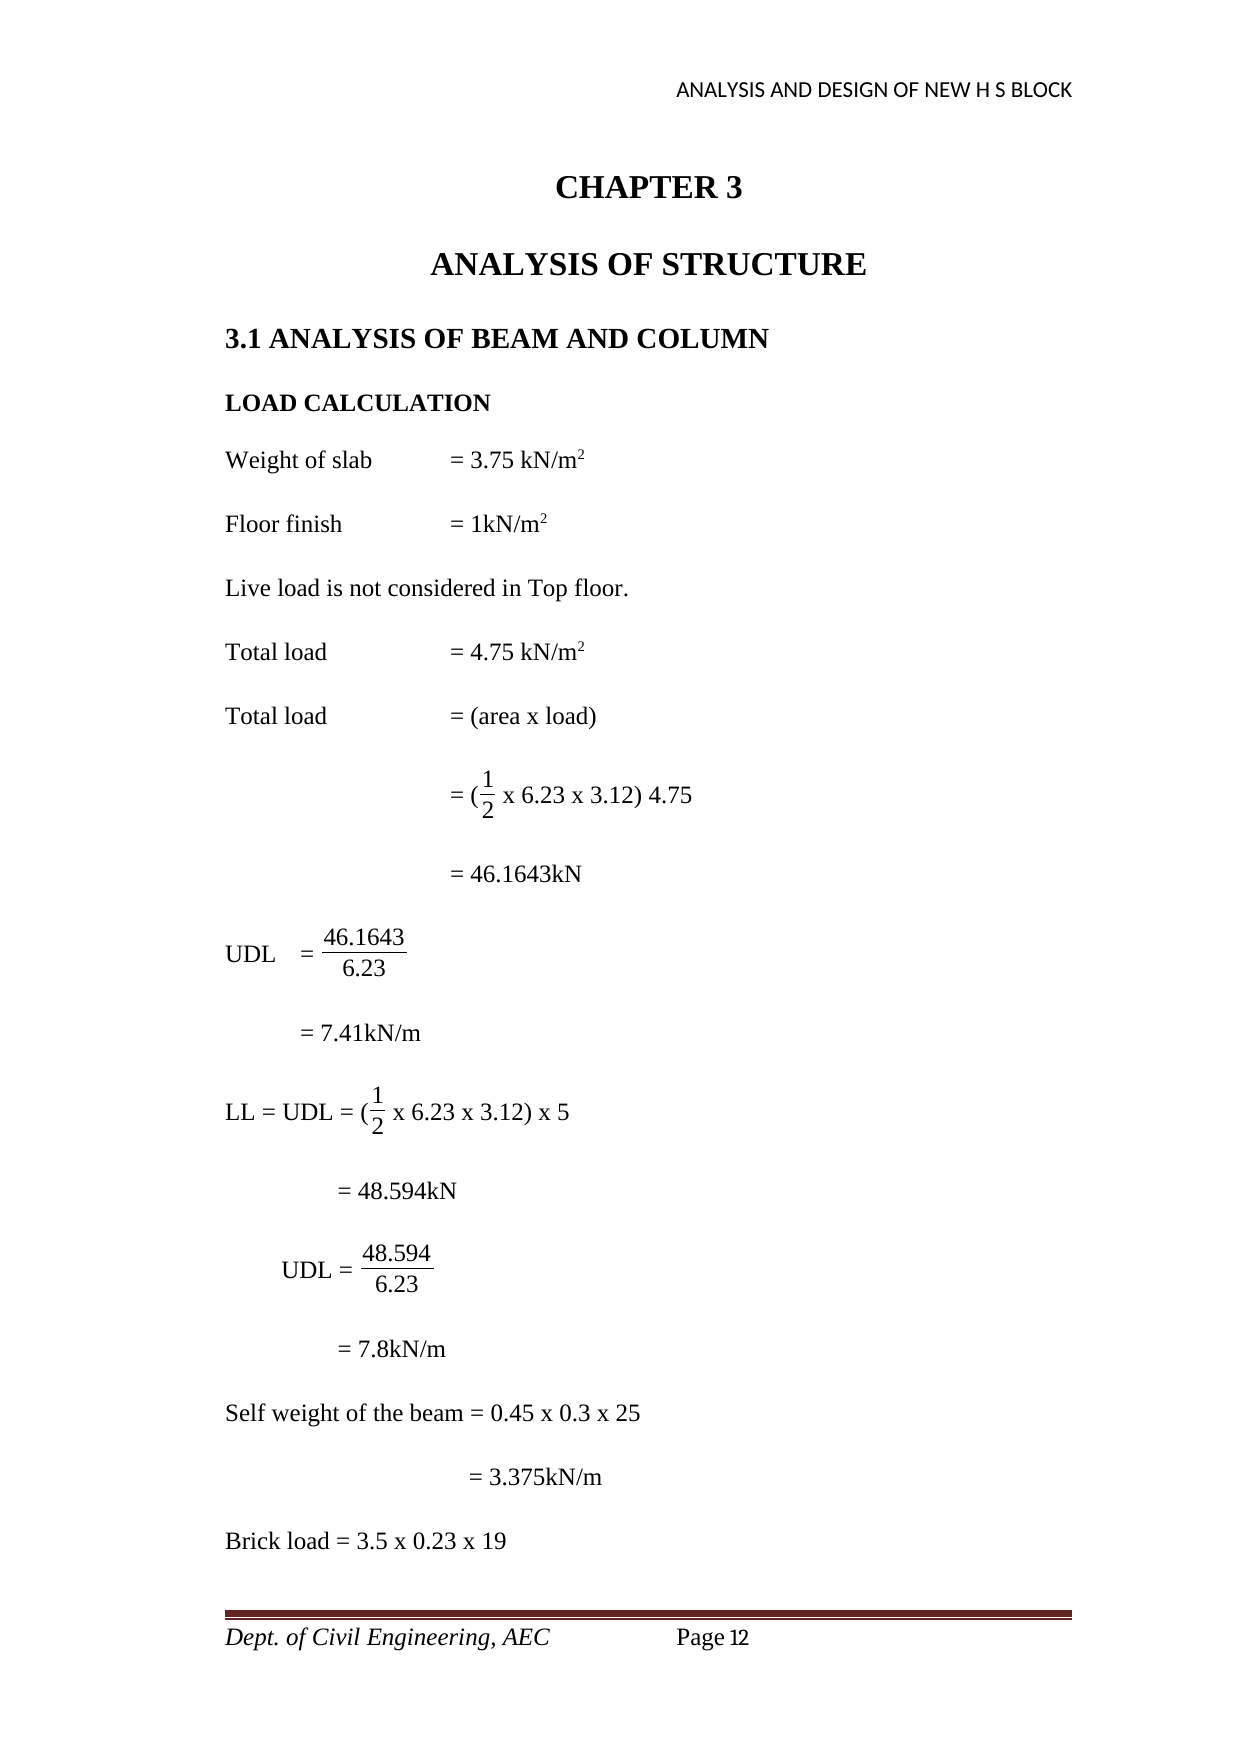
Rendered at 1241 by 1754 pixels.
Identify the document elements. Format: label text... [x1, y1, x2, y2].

text Floor finish = 1kN/m2 [225, 509, 1072, 538]
text Total load = 4.75 kN/m2 [225, 637, 1072, 666]
text = 7.8kN/m [225, 1334, 1072, 1363]
text UDL = [225, 923, 1072, 982]
text = 3.375kN/m [225, 1462, 1072, 1491]
text Total load = (area x load) [225, 701, 1072, 730]
text Self weight of the beam = 0.45 x 0.3 x 25 [225, 1398, 1072, 1427]
text LOAD CALCULATION [225, 388, 1072, 417]
text = 46.1643kN [225, 859, 1072, 888]
text CHAPTER 3 [225, 168, 1072, 206]
text UDL = [225, 1240, 1072, 1299]
text = ( x 6.23 x 3.12) 4.75 [225, 765, 1072, 824]
text 3.1 ANALYSIS OF BEAM AND COLUMN [225, 321, 1072, 354]
text = 7.41kN/m [225, 1018, 1072, 1046]
text Live load is not considered in Top floor. [225, 573, 1072, 602]
text Brick load = 3.5 x 0.23 x 19 [225, 1526, 1072, 1554]
text = 48.594kN [225, 1176, 1072, 1204]
text Weight of slab = 3.75 kN/m2 [225, 446, 1072, 474]
text LL = UDL = ( x 6.23 x 3.12) x 5 [225, 1082, 1072, 1141]
text ANALYSIS OF STRUCTURE [225, 244, 1072, 283]
